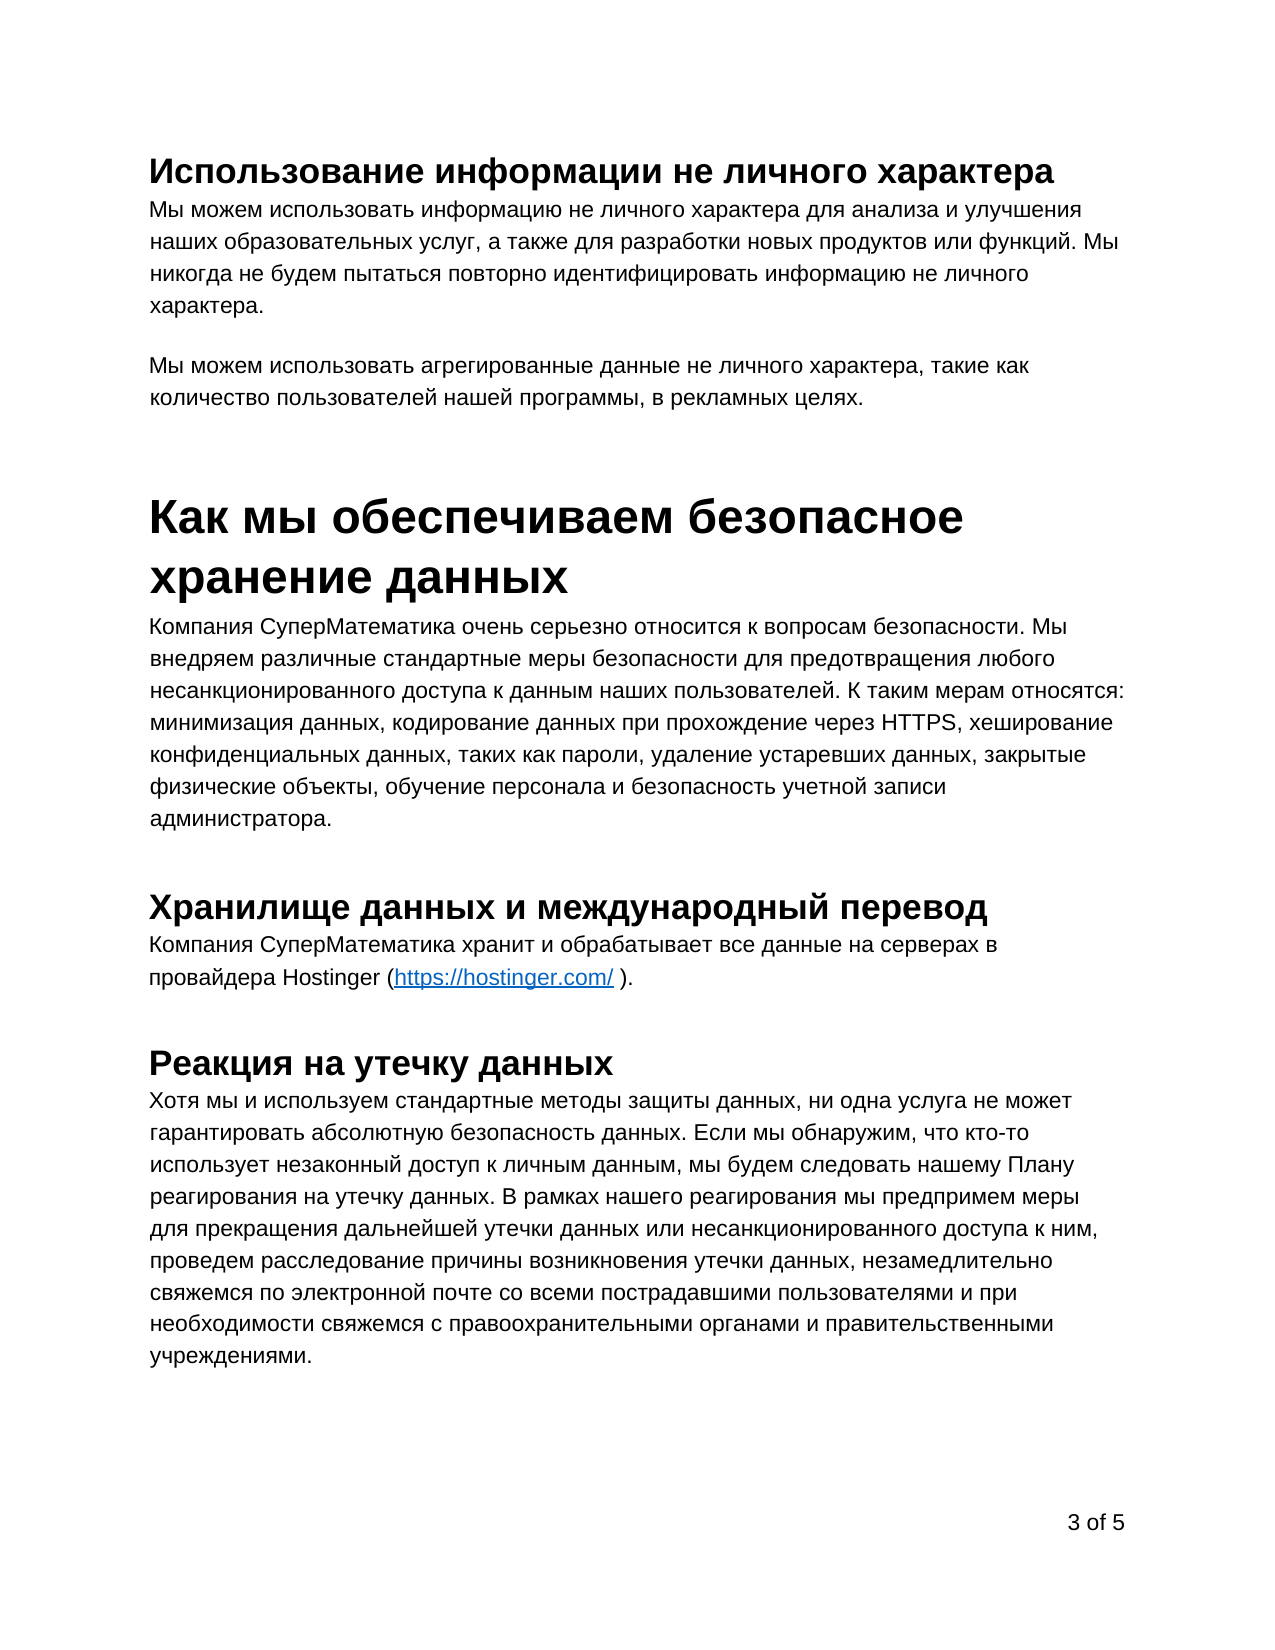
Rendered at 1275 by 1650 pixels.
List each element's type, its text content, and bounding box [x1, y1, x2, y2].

text Хотя мы и используем стандартные методы защиты данных, ни одна услуга не может гарантировать абсолютную безопасность данных. Если мы обнаружим, что кто-то использует незаконный доступ к личным данным, мы будем следовать нашему Плану реагирования на утечку данных. В рамках нашего реагирования мы предпримем меры для прекращения дальнейшей утечки данных или несанкционированного доступа к ним, проведем расследование причины возникновения утечки данных, незамедлительно свяжемся по электронной почте со всеми пострадавшими пользователями и при необходимости свяжемся с правоохранительными органами и правительственными учреждениями. [148, 1087, 1125, 1369]
subtitle Как мы обеспечиваем безопасное хранение данных [148, 489, 1125, 603]
subtitle Использование информации не личного характера [148, 150, 1125, 191]
subtitle Хранилище данных и международный перевод [148, 886, 1125, 927]
subtitle Реакция на утечку данных [148, 1042, 1125, 1082]
text Компания СуперМатематика хранит и обрабатывает все данные на серверах в [148, 931, 1125, 958]
text Мы можем использовать информацию не личного характера для анализа и улучшения наших образовательных услуг, а также для разработки новых продуктов или функций. Мы никогда не будем пытаться повторно идентифицировать информацию не личного характера. [148, 196, 1125, 318]
text Мы можем использовать агрегированные данные не личного характера, такие как количество пользователей нашей программы, в рекламных целях. [148, 352, 1125, 411]
text провайдера Hostinger (https://hostinger.com/ ). [148, 964, 1125, 990]
text Компания СуперМатематика очень серьезно относится к вопросам безопасности. Мы внедряем различные стандартные меры безопасности для предотвращения любого несанкционированного доступа к данным наших пользователей. К таким мерам относятся: минимизация данных, кодирование данных при прохождение через HTTPS, хеширование конфиденциальных данных, таких как пароли, удаление устаревших данных, закрытые физические объекты, обучение персонала и безопасность учетной записи администратора. [148, 613, 1125, 831]
